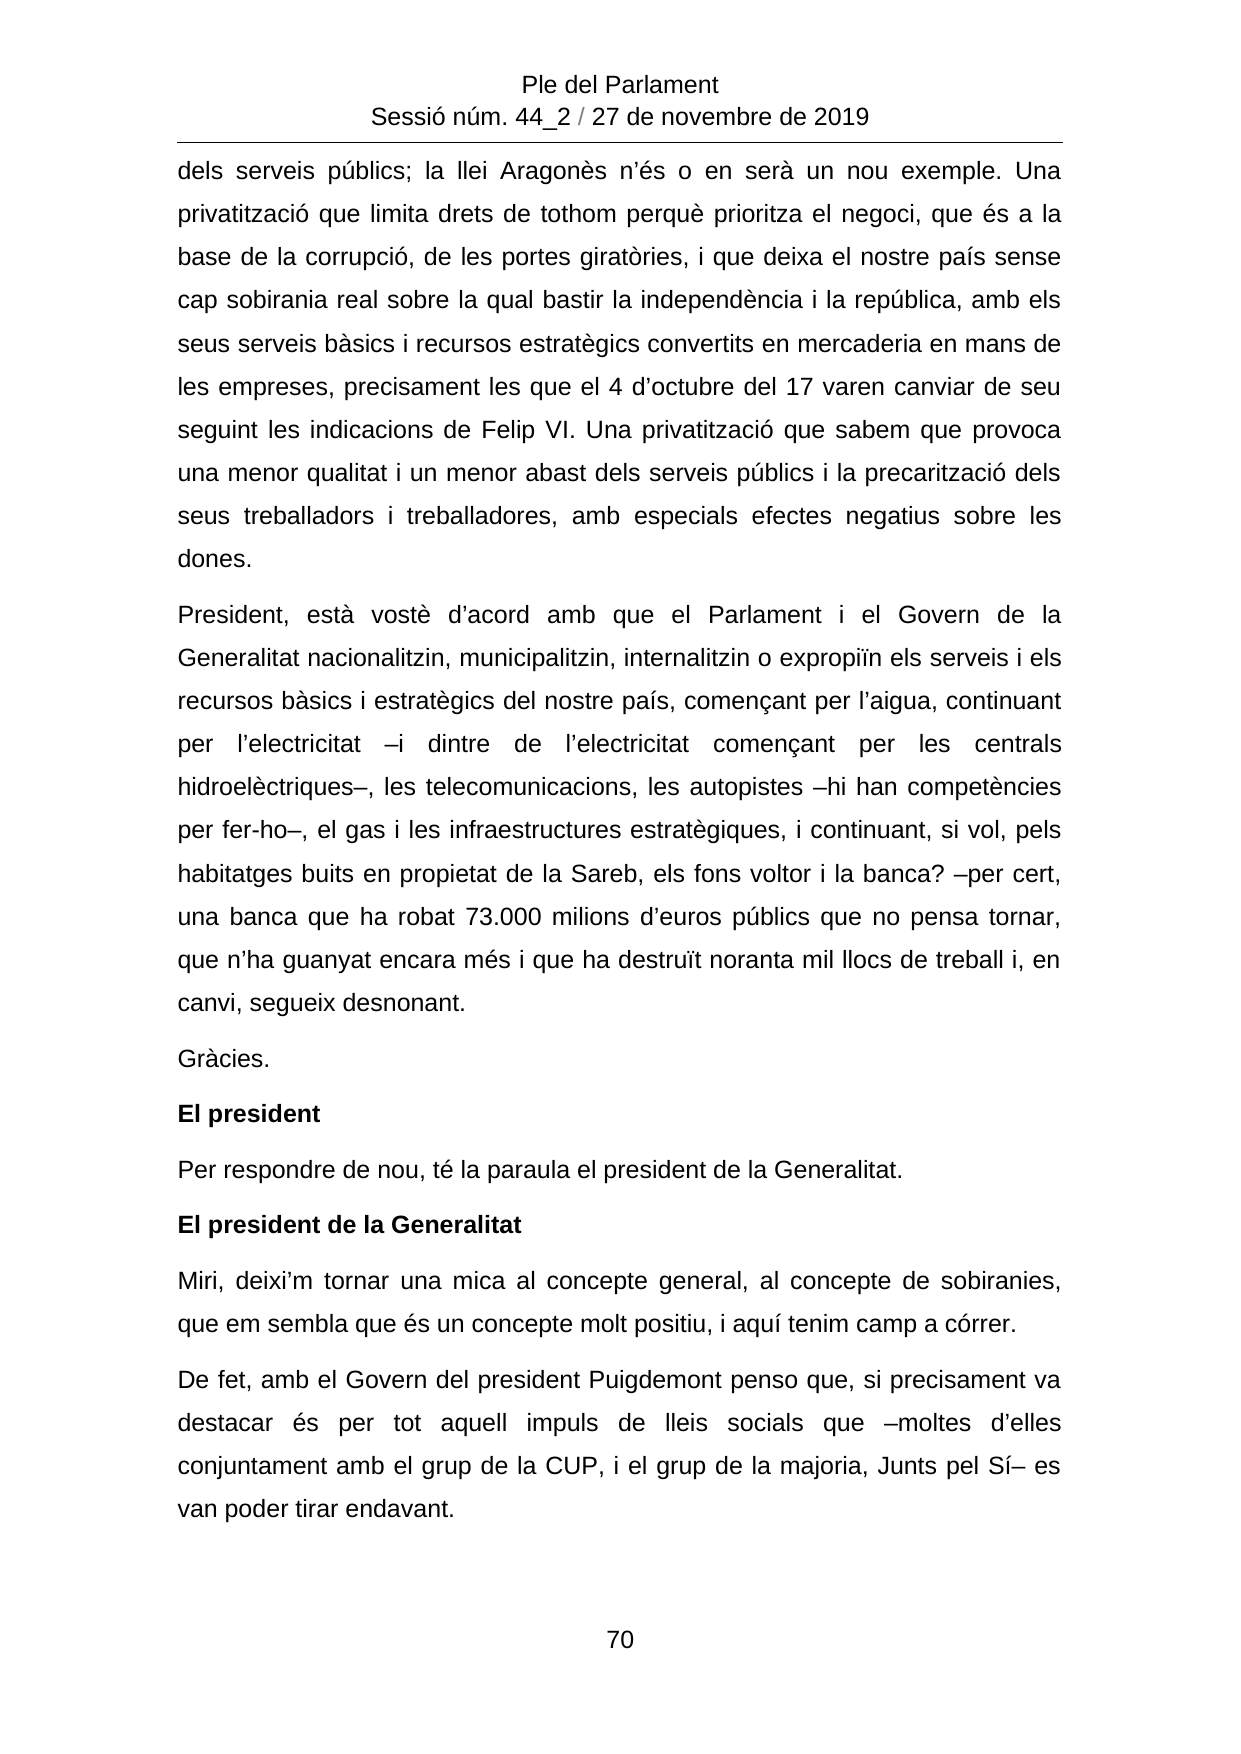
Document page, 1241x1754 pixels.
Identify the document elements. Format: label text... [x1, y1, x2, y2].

text President, està vostè d’acord amb que el Parlament i el Govern de la Generalitat nacionalitzin, municipalitzin, internalitzin o expropiïn els serveis i els recursos bàsics i estratègics del nostre país, començant per l’aigua, continuant per l’electricitat –i dintre de l’electricitat començant per les centrals hidroelèctriques–, les telecomunicacions, les autopistes –hi han competències per fer-ho–, el gas i les infraestructures estratègiques, i continuant, si vol, pels habitatges buits en propietat de la Sareb, els fons voltor i la banca? –per cert, una banca que ha robat 73.000 milions d’euros públics que no pensa tornar, que n’ha guanyat encara més i que ha destruït noranta mil llocs de treball i, en canvi, segueix desnonant. [177, 600, 1063, 1017]
text De fet, amb el Govern del president Puigdemont penso que, si precisament va destacar és per tot aquell impuls de lleis socials que –moltes d’elles conjuntament amb el grup de la CUP, i el grup de la majoria, Junts pel Sí– es van poder tirar endavant. [177, 1365, 1063, 1523]
text Per respondre de nou, té la paraula el president de la Generalitat. [177, 1155, 1063, 1183]
text Miri, deixi’m tornar una mica al concepte general, al concepte de sobiranies, que em sembla que és un concepte molt positiu, i aquí tenim camp a córrer. [177, 1266, 1063, 1338]
text Gràcies. [177, 1043, 1063, 1072]
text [177, 156, 1063, 573]
text El president [177, 1099, 1063, 1128]
text El president de la Generalitat [177, 1210, 1063, 1239]
